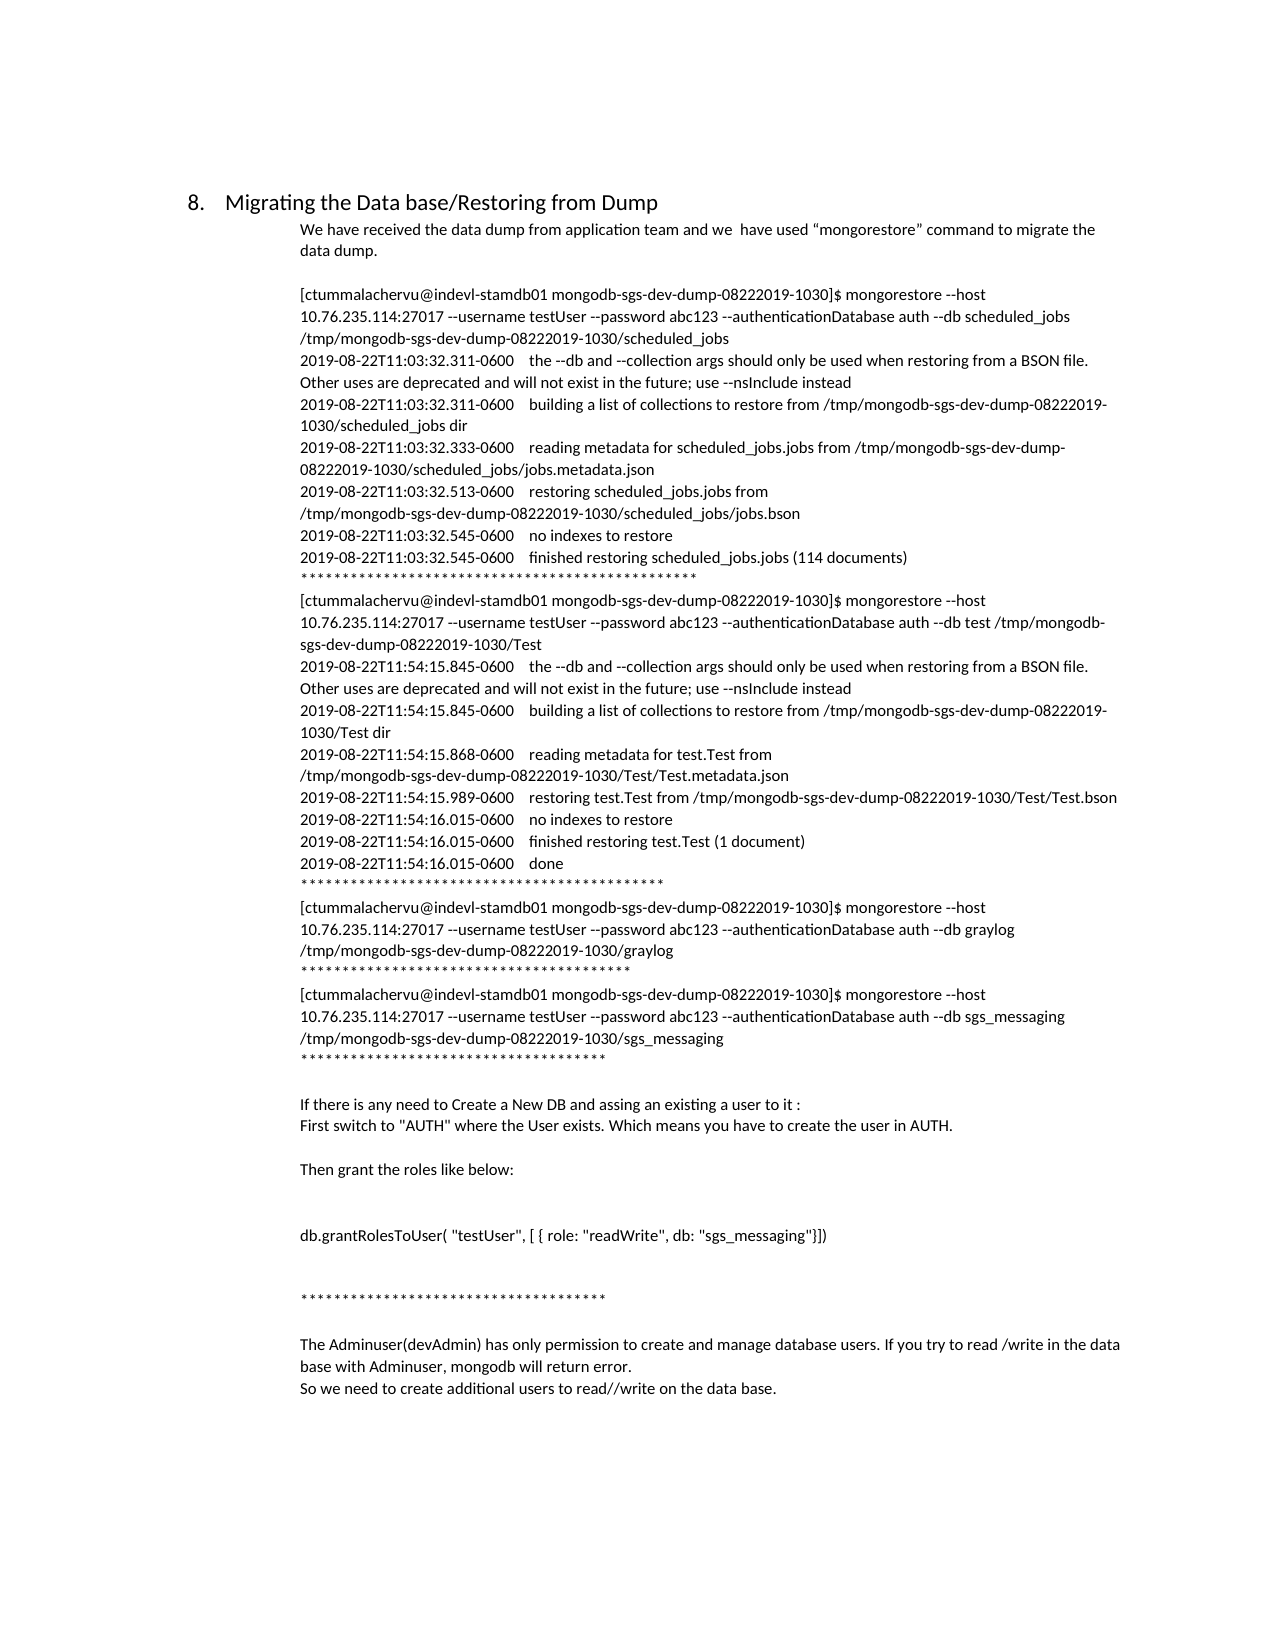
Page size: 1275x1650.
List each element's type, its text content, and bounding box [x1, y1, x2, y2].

list [ctummalachervu@indevl-stamdb01 mongodb-sgs-dev-dump-08222019-1030]$ mongorestore --host 10.76.235.114:27017 --username testUser --password abc123 --authenticationDatabase auth --db scheduled_jobs /tmp/mongodb-sgs-dev-dump-08222019-1030/scheduled_jobs [300, 284, 1125, 348]
list 2019-08-22T11:03:32.545-0600 no indexes to restore [300, 525, 1125, 545]
list 2019-08-22T11:54:15.845-0600 building a list of collections to restore from /tmp/mongodb-sgs-dev-dump-08222019-1030/Test dir [300, 700, 1125, 742]
list The Adminuser(devAdmin) has only permission to create and manage database users. If you try to read /write in the data base with Adminuser, mongodb will return error. [300, 1334, 1125, 1377]
list 2019-08-22T11:03:32.545-0600 finished restoring scheduled_jobs.jobs (114 documents) [300, 547, 1125, 567]
list ******************************************** [300, 875, 1125, 895]
list Migrating the Data base/Restoring from Dump [187, 188, 1125, 217]
list We have received the data dump from application team and we have used “mongorestore” command to migrate the data dump. [300, 219, 1125, 261]
list [ctummalachervu@indevl-stamdb01 mongodb-sgs-dev-dump-08222019-1030]$ mongorestore --host 10.76.235.114:27017 --username testUser --password abc123 --authenticationDatabase auth --db graylog /tmp/mongodb-sgs-dev-dump-08222019-1030/graylog [300, 897, 1125, 961]
list 2019-08-22T11:54:16.015-0600 done [300, 853, 1125, 873]
list 2019-08-22T11:54:16.015-0600 finished restoring test.Test (1 document) [300, 831, 1125, 852]
list So we need to create additional users to read//write on the data base. [300, 1378, 1125, 1398]
list **************************************** [300, 962, 1125, 983]
list 2019-08-22T11:03:32.513-0600 restoring scheduled_jobs.jobs from /tmp/mongodb-sgs-dev-dump-08222019-1030/scheduled_jobs/jobs.bson [300, 481, 1125, 523]
list 2019-08-22T11:03:32.311-0600 building a list of collections to restore from /tmp/mongodb-sgs-dev-dump-08222019-1030/scheduled_jobs dir [300, 394, 1125, 436]
list 2019-08-22T11:03:32.311-0600 the --db and --collection args should only be used when restoring from a BSON file. Other uses are deprecated and will not exist in the future; use --nsInclude instead [300, 350, 1125, 392]
list First switch to "AUTH" where the User exists. Which means you have to create the user in AUTH. [300, 1116, 1125, 1136]
list 2019-08-22T11:54:15.989-0600 restoring test.Test from /tmp/mongodb-sgs-dev-dump-08222019-1030/Test/Test.bson [300, 787, 1125, 808]
list ************************************* [300, 1291, 1125, 1311]
list 2019-08-22T11:03:32.333-0600 reading metadata for scheduled_jobs.jobs from /tmp/mongodb-sgs-dev-dump-08222019-1030/scheduled_jobs/jobs.metadata.json [300, 437, 1125, 480]
list If there is any need to Create a New DB and assing an existing a user to it : [300, 1094, 1125, 1114]
list 2019-08-22T11:54:16.015-0600 no indexes to restore [300, 809, 1125, 830]
list 2019-08-22T11:54:15.845-0600 the --db and --collection args should only be used when restoring from a BSON file. Other uses are deprecated and will not exist in the future; use --nsInclude instead [300, 656, 1125, 698]
list [ctummalachervu@indevl-stamdb01 mongodb-sgs-dev-dump-08222019-1030]$ mongorestore --host 10.76.235.114:27017 --username testUser --password abc123 --authenticationDatabase auth --db sgs_messaging /tmp/mongodb-sgs-dev-dump-08222019-1030/sgs_messaging [300, 984, 1125, 1048]
list Then grant the roles like below: [300, 1159, 1125, 1180]
list ************************************************ [300, 569, 1125, 589]
list 2019-08-22T11:54:15.868-0600 reading metadata for test.Test from /tmp/mongodb-sgs-dev-dump-08222019-1030/Test/Test.metadata.json [300, 744, 1125, 786]
list [ctummalachervu@indevl-stamdb01 mongodb-sgs-dev-dump-08222019-1030]$ mongorestore --host 10.76.235.114:27017 --username testUser --password abc123 --authenticationDatabase auth --db test /tmp/mongodb-sgs-dev-dump-08222019-1030/Test [300, 591, 1125, 655]
list db.grantRolesToUser( "testUser", [ { role: "readWrite", db: "sgs_messaging"}]) [300, 1225, 1125, 1245]
list ************************************* [300, 1050, 1125, 1070]
